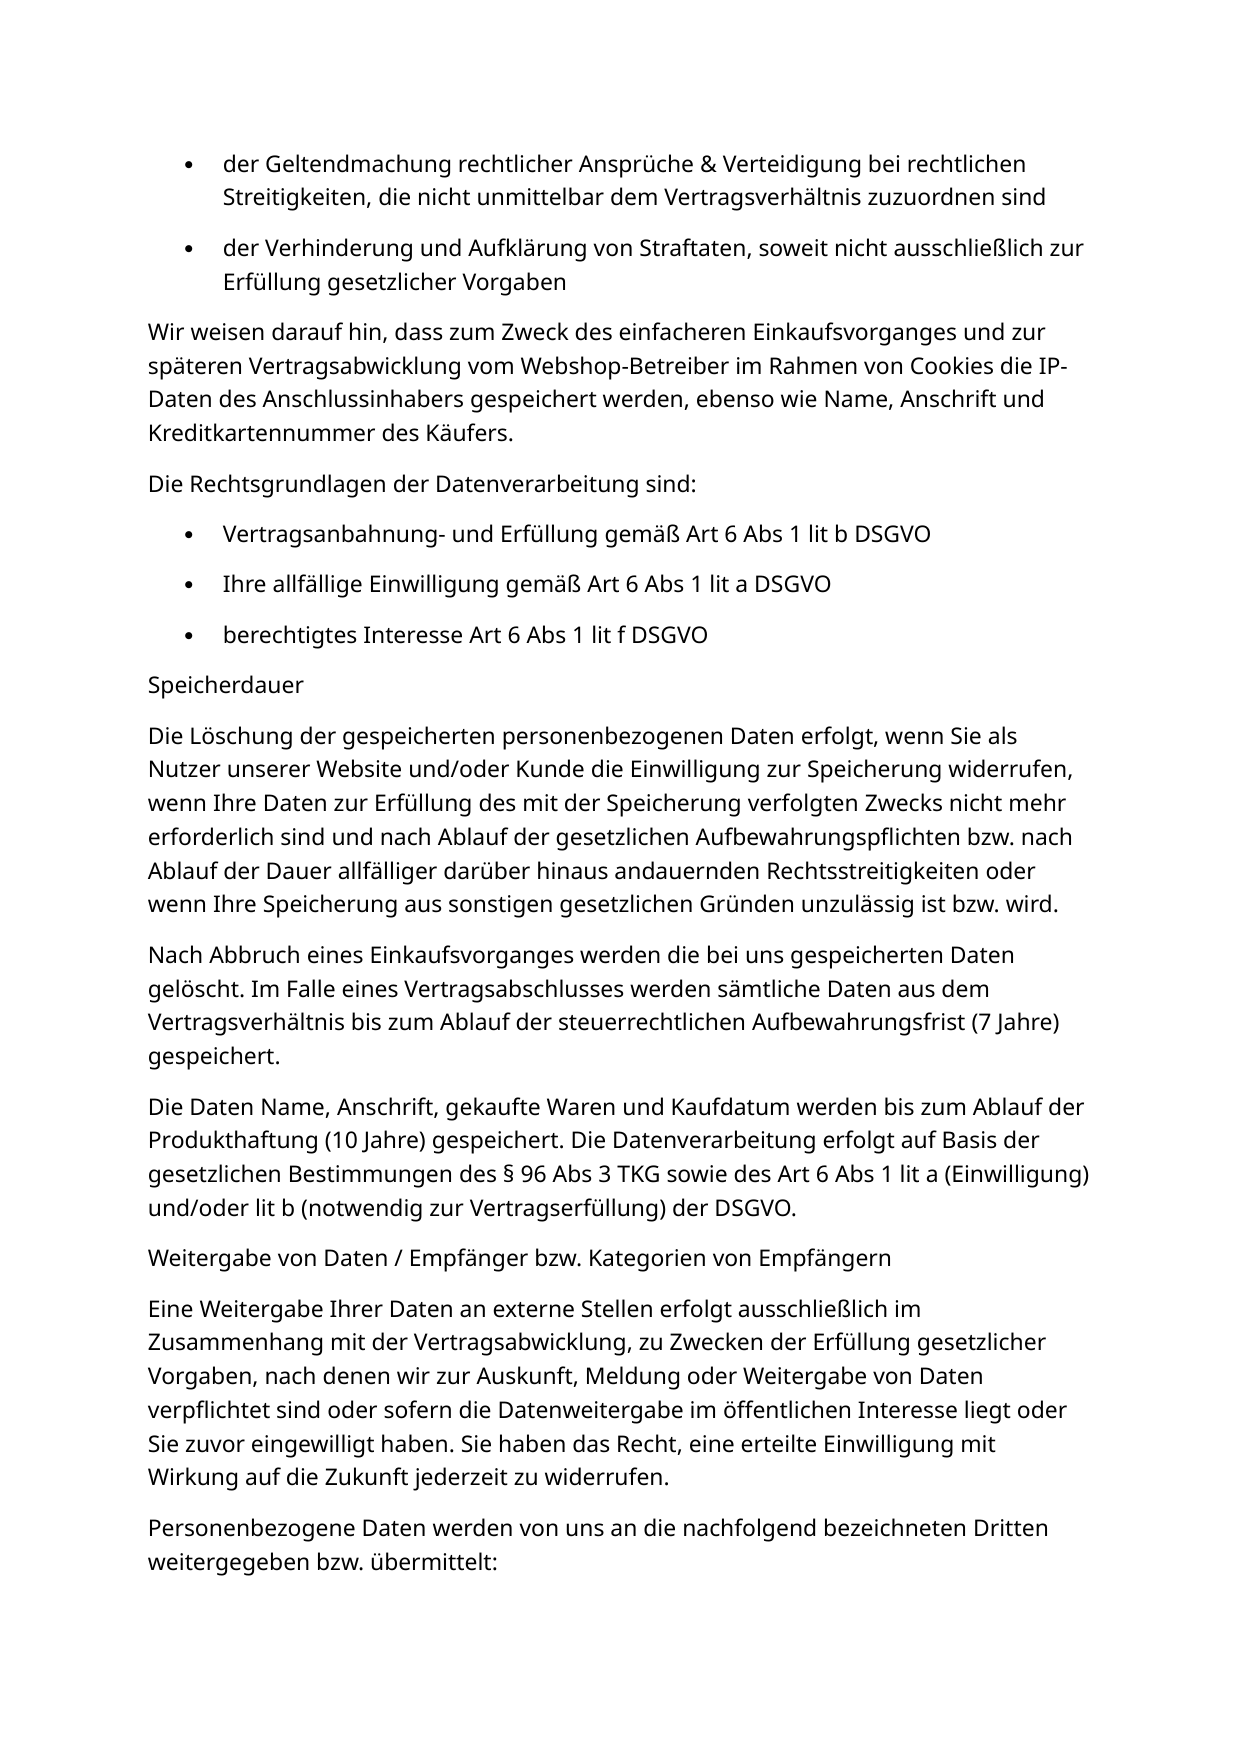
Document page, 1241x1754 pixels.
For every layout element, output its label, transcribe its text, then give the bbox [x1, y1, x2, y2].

list der Verhinderung und Aufklärung von Straftaten, soweit nicht ausschließlich zur Erfüllung gesetzlicher Vorgaben [185, 232, 1093, 297]
list Ihre allfällige Einwilligung gemäß Art 6 Abs 1 lit a DSGVO [185, 568, 1093, 600]
list berechtigtes Interesse Art 6 Abs 1 lit f DSGVO [185, 619, 1093, 650]
text Die Rechtsgrundlagen der Datenverarbeitung sind: [148, 468, 1093, 499]
list der Geltendmachung rechtlicher Ansprüche & Verteidigung bei rechtlichen Streitigkeiten, die nicht unmittelbar dem Vertragsverhältnis zuzuordnen sind [185, 148, 1093, 213]
text Personenbezogene Daten werden von uns an die nachfolgend bezeichneten Dritten weitergegeben bzw. übermittelt: [148, 1512, 1093, 1577]
list Vertragsanbahnung- und Erfüllung gemäß Art 6 Abs 1 lit b DSGVO [185, 518, 1093, 549]
text Die Daten Name, Anschrift, gekaufte Waren und Kaufdatum werden bis zum Ablauf der Produkthaftung (10 Jahre) gespeichert. Die Datenverarbeitung erfolgt auf Basis der gesetzlichen Bestimmungen des § 96 Abs 3 TKG sowie des Art 6 Abs 1 lit a (Einwilligung) und/oder lit b (notwendig zur Vertragserfüllung) der DSGVO. [148, 1091, 1093, 1223]
text Eine Weitergabe Ihrer Daten an externe Stellen erfolgt ausschließlich im Zusammenhang mit der Vertragsabwicklung, zu Zwecken der Erfüllung gesetzlicher Vorgaben, nach denen wir zur Auskunft, Meldung oder Weitergabe von Daten verpflichtet sind oder sofern die Datenweitergabe im öffentlichen Interesse liegt oder Sie zuvor eingewilligt haben. Sie haben das Recht, eine erteilte Einwilligung mit Wirkung auf die Zukunft jederzeit zu widerrufen. [148, 1293, 1093, 1493]
text Wir weisen darauf hin, dass zum Zweck des einfacheren Einkaufsvorganges und zur späteren Vertragsabwicklung vom Webshop-Betreiber im Rahmen von Cookies die IP-Daten des Anschlussinhabers gespeichert werden, ebenso wie Name, Anschrift und Kreditkartennummer des Käufers. [148, 316, 1093, 448]
text Weitergabe von Daten / Empfänger bzw. Kategorien von Empfängern [148, 1242, 1093, 1273]
text Nach Abbruch eines Einkaufsvorganges werden die bei uns gespeicherten Daten gelöscht. Im Falle eines Vertragsabschlusses werden sämtliche Daten aus dem Vertragsverhältnis bis zum Ablauf der steuerrechtlichen Aufbewahrungsfrist (7 Jahre) gespeichert. [148, 939, 1093, 1071]
text Speicherdauer [148, 669, 1093, 701]
text Die Löschung der gespeicherten personenbezogenen Daten erfolgt, wenn Sie als Nutzer unserer Website und/oder Kunde die Einwilligung zur Speicherung widerrufen, wenn Ihre Daten zur Erfüllung des mit der Speicherung verfolgten Zwecks nicht mehr erforderlich sind und nach Ablauf der gesetzlichen Aufbewahrungspflichten bzw. nach Ablauf der Dauer allfälliger darüber hinaus andauernden Rechtsstreitigkeiten oder wenn Ihre Speicherung aus sonstigen gesetzlichen Gründen unzulässig ist bzw. wird. [148, 720, 1093, 920]
